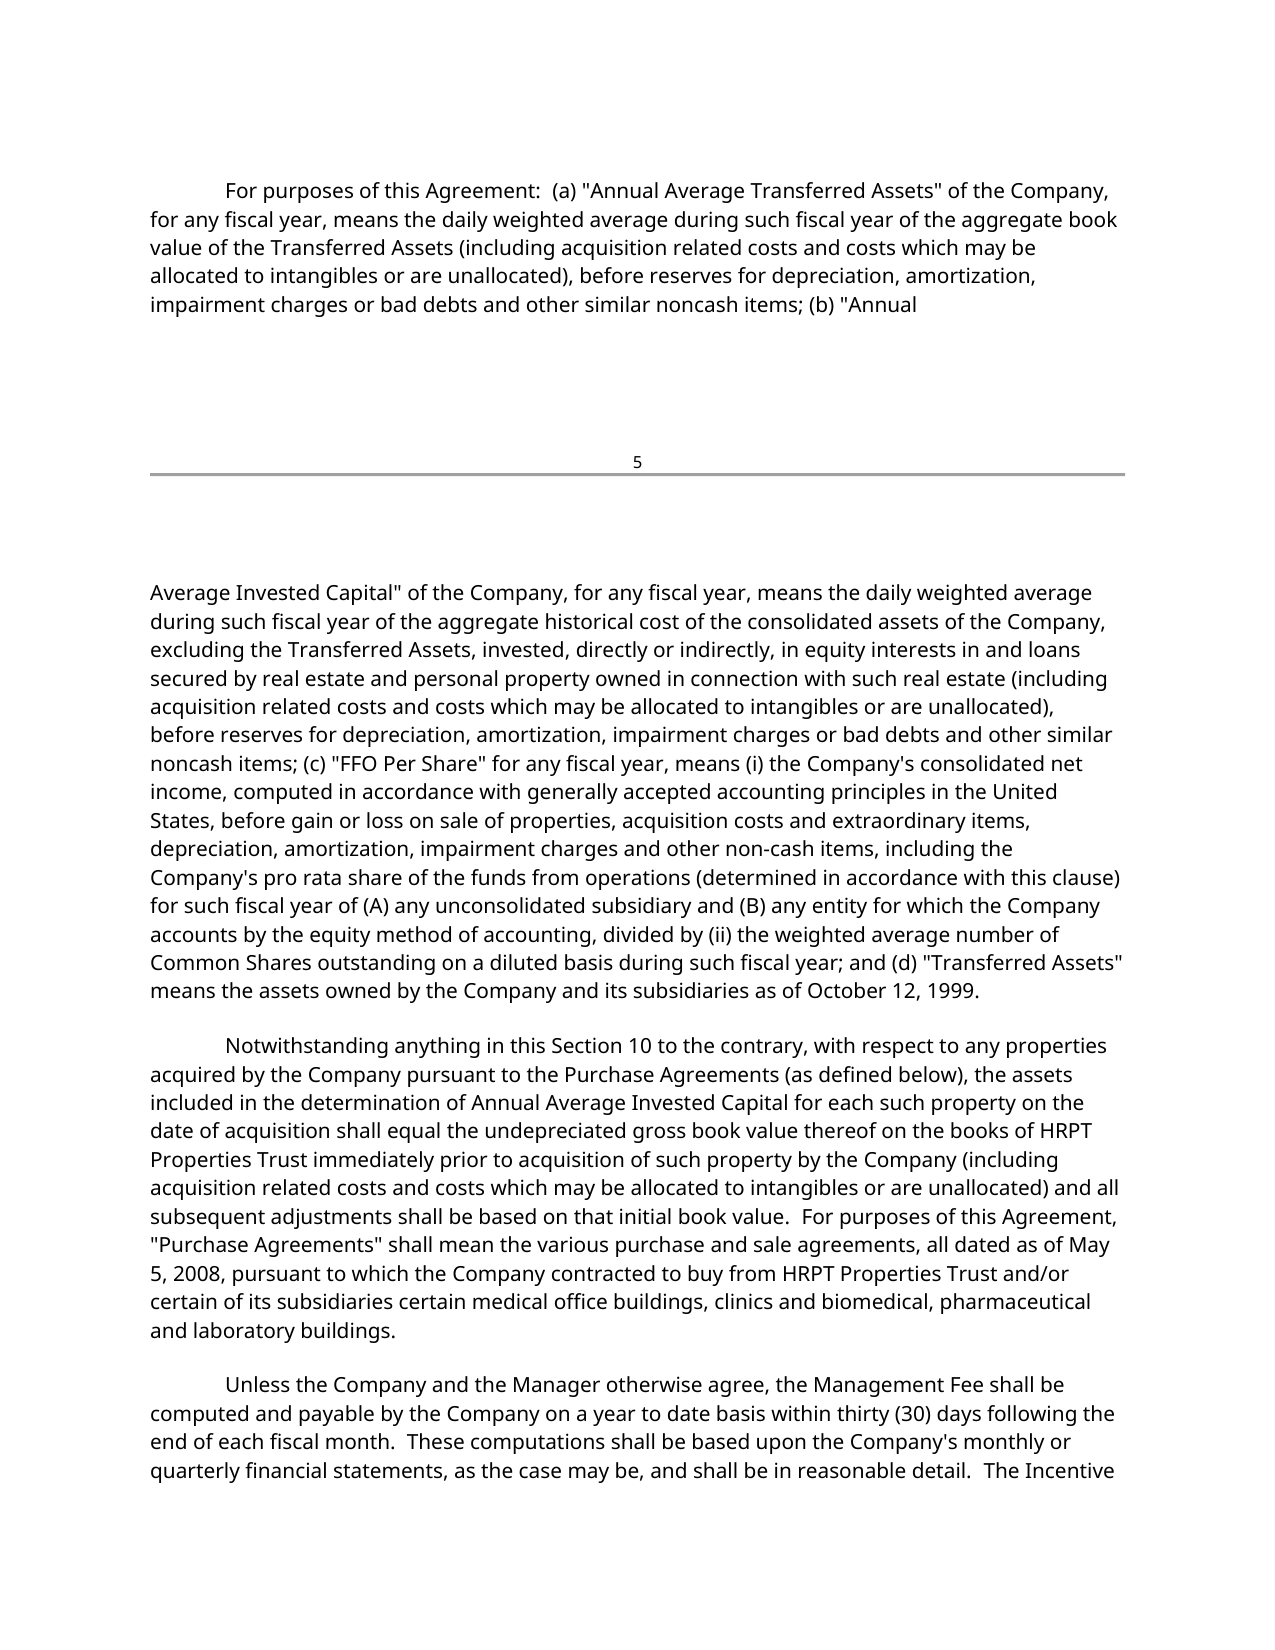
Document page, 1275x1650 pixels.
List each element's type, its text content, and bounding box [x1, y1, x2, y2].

text Average Invested Capital" of the Company, for any fiscal year, means the daily weighted average during such fiscal year of the aggregate historical cost of the consolidated assets of the Company, excluding the Transferred Assets, invested, directly or indirectly, in equity interests in and loans secured by real estate and personal property owned in connection with such real estate (including acquisition related costs and costs which may be allocated to intangibles or are unallocated), before reserves for depreciation, amortization, impairment charges or bad debts and other similar noncash items; (c) "FFO Per Share" for any fiscal year, means (i) the Company's consolidated net income, computed in accordance with generally accepted accounting principles in the United States, before gain or loss on sale of properties, acquisition costs and extraordinary items, depreciation, amortization, impairment charges and other non-cash items, including the Company's pro rata share of the funds from operations (determined in accordance with this clause) for such fiscal year of (A) any unconsolidated subsidiary and (B) any entity for which the Company accounts by the equity method of accounting, divided by (ii) the weighted average number of Common Shares outstanding on a diluted basis during such fiscal year; and (d) "Transferred Assets" means the assets owned by the Company and its subsidiaries as of October 12, 1999. [150, 578, 1125, 1005]
text Notwithstanding anything in this Section 10 to the contrary, with respect to any properties acquired by the Company pursuant to the Purchase Agreements (as defined below), the assets included in the determination of Annual Average Invested Capital for each such property on the date of acquisition shall equal the undepreciated gross book value thereof on the books of HRPT Properties Trust immediately prior to acquisition of such property by the Company (including acquisition related costs and costs which may be allocated to intangibles or are unallocated) and all subsequent adjustments shall be based on that initial book value. For purposes of this Agreement, "Purchase Agreements" shall mean the various purchase and sale agreements, all dated as of May 5, 2008, pursuant to which the Company contracted to buy from HRPT Properties Trust and/or certain of its subsidiaries certain medical office buildings, clinics and biomedical, pharmaceutical and laboratory buildings. [150, 1031, 1125, 1344]
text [150, 1371, 1125, 1484]
text For purposes of this Agreement: (a) "Annual Average Transferred Assets" of the Company, for any fiscal year, means the daily weighted average during such fiscal year of the aggregate book value of the Transferred Assets (including acquisition related costs and costs which may be allocated to intangibles or are unallocated), before reserves for depreciation, amortization, impairment charges or bad debts and other similar noncash items; (b) "Annual [150, 176, 1125, 318]
text 5 [150, 450, 1125, 473]
